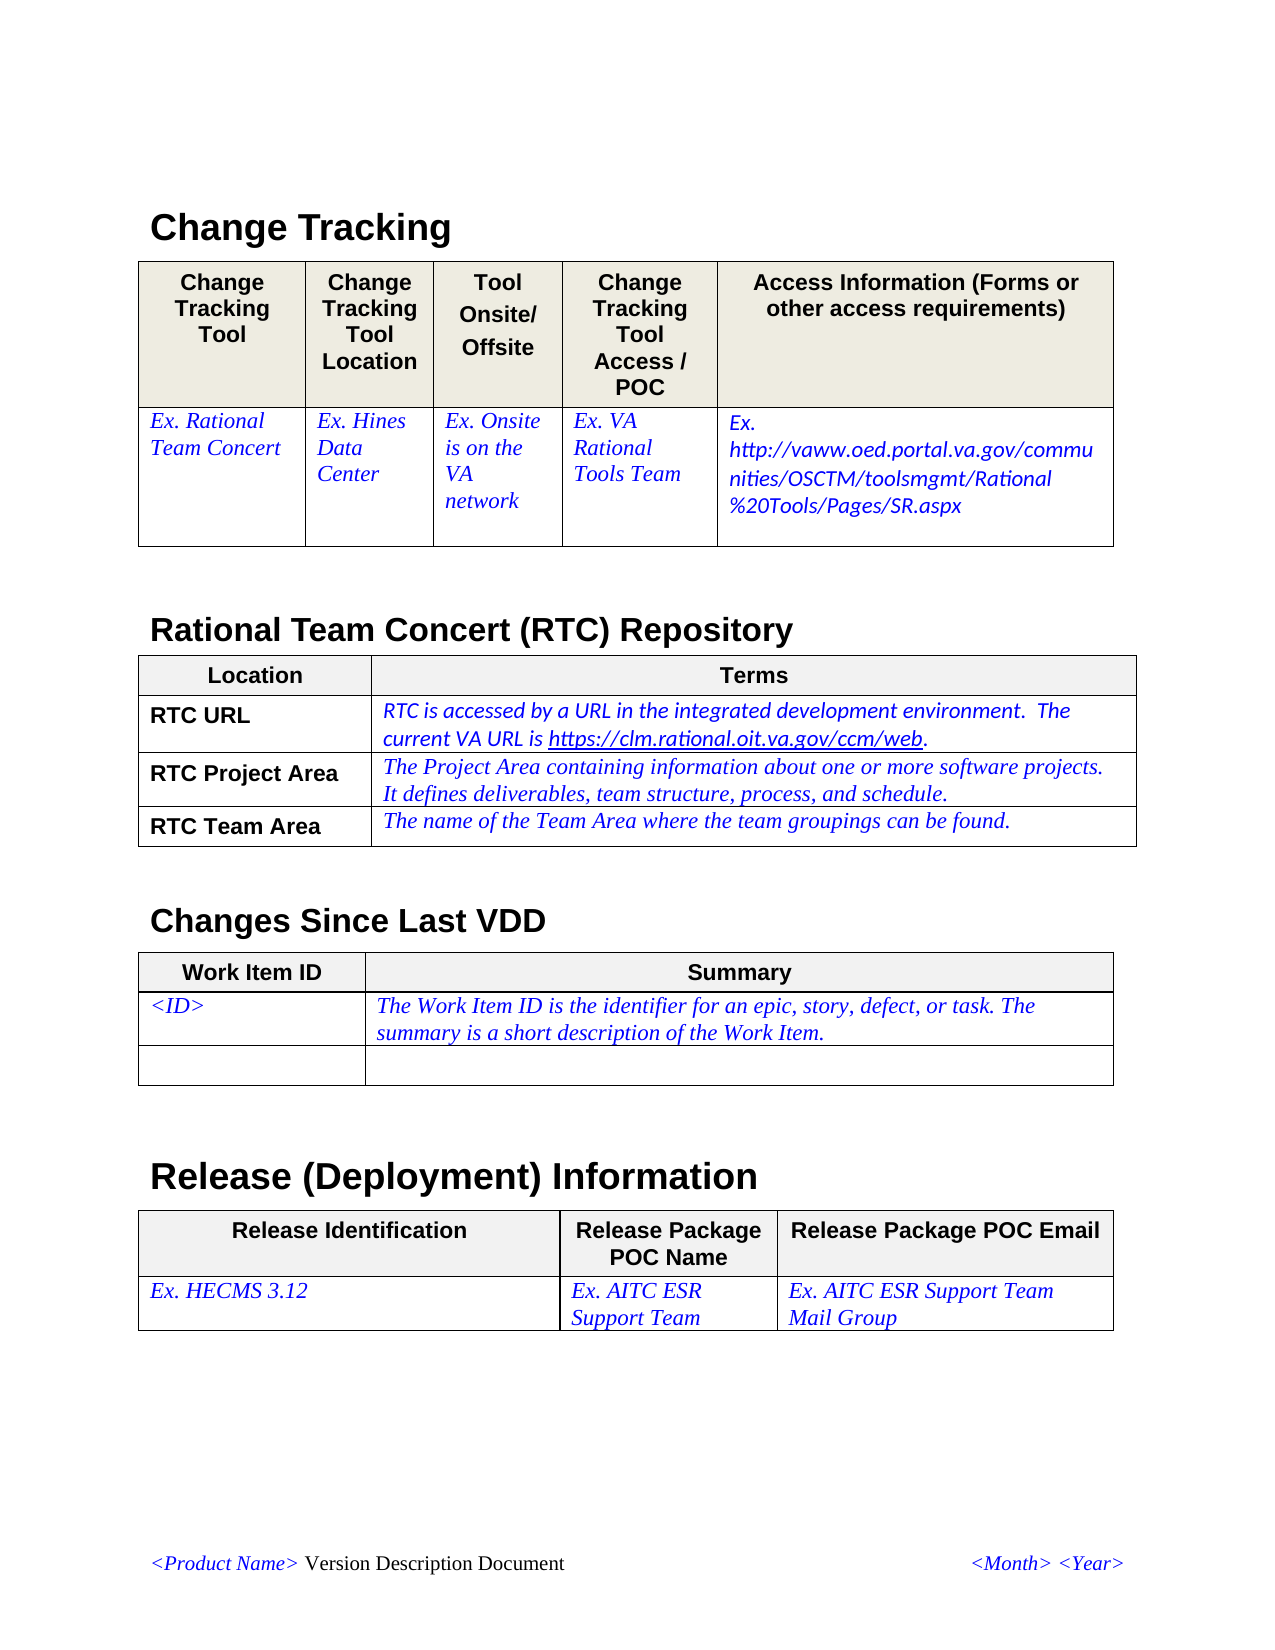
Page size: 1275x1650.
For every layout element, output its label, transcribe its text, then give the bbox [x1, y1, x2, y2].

table_header Location [139, 656, 371, 695]
table_header Change Tracking Tool [139, 262, 305, 407]
table_header Access Information (Forms or other access requirements) [718, 262, 1113, 407]
table_header Release Package POC Name [561, 1211, 777, 1276]
table_cell The Project Area containing information about one or more software projects. It defines deliverables, team structure, process, and schedule. [372, 753, 1136, 806]
table_header Tool Onsite/ Offsite [434, 262, 562, 407]
table_cell <ID> [139, 993, 365, 1045]
table_cell Ex. Hines Data Center [306, 408, 433, 546]
table_cell RTC is accessed by a URL in the integrated development environment. The current VA URL is https://clm.rational.oit.va.gov/ccm/web. [372, 696, 1136, 752]
table_header Work Item ID [139, 953, 365, 991]
table_cell [366, 1046, 1113, 1085]
table_header Summary [366, 953, 1113, 991]
subtitle Rational Team Concert (RTC) Repository [150, 611, 1125, 649]
table_cell Ex. Onsite is on the VA network [434, 408, 562, 546]
table_cell RTC Project Area [139, 753, 371, 806]
table_cell Ex. VA Rational Tools Team [563, 408, 717, 546]
table_cell Ex. AITC ESR Support Team Mail Group [778, 1277, 1113, 1330]
table_header Change Tracking Tool Access / POC [563, 262, 717, 407]
table_cell The Work Item ID is the identifier for an epic, story, defect, or task. The summary is a short description of the Work Item. [366, 993, 1113, 1045]
table_cell [139, 1046, 365, 1085]
table_cell Ex. AITC ESR Support Team [561, 1277, 777, 1330]
table_cell Ex. Rational Team Concert [139, 408, 305, 546]
table_cell The name of the Team Area where the team groupings can be found. [372, 807, 1136, 846]
text Changes Since Last VDD [150, 901, 1125, 939]
table_header Release Package POC Email [778, 1211, 1113, 1276]
table_cell Ex. http://vaww.oed.portal.va.gov/communities/OSCTM/toolsmgmt/Rational%20Tools/Pages/SR.aspx [718, 408, 1113, 546]
table_cell RTC Team Area [139, 807, 371, 846]
table_header Release Identification [139, 1211, 559, 1276]
table_cell RTC URL [139, 696, 371, 752]
table_cell Ex. HECMS 3.12 [139, 1277, 559, 1330]
table_header Change Tracking Tool Location [306, 262, 433, 407]
table_header Terms [372, 656, 1136, 695]
subtitle Release (Deployment) Information [150, 1154, 1125, 1197]
subtitle Change Tracking [150, 206, 1125, 249]
